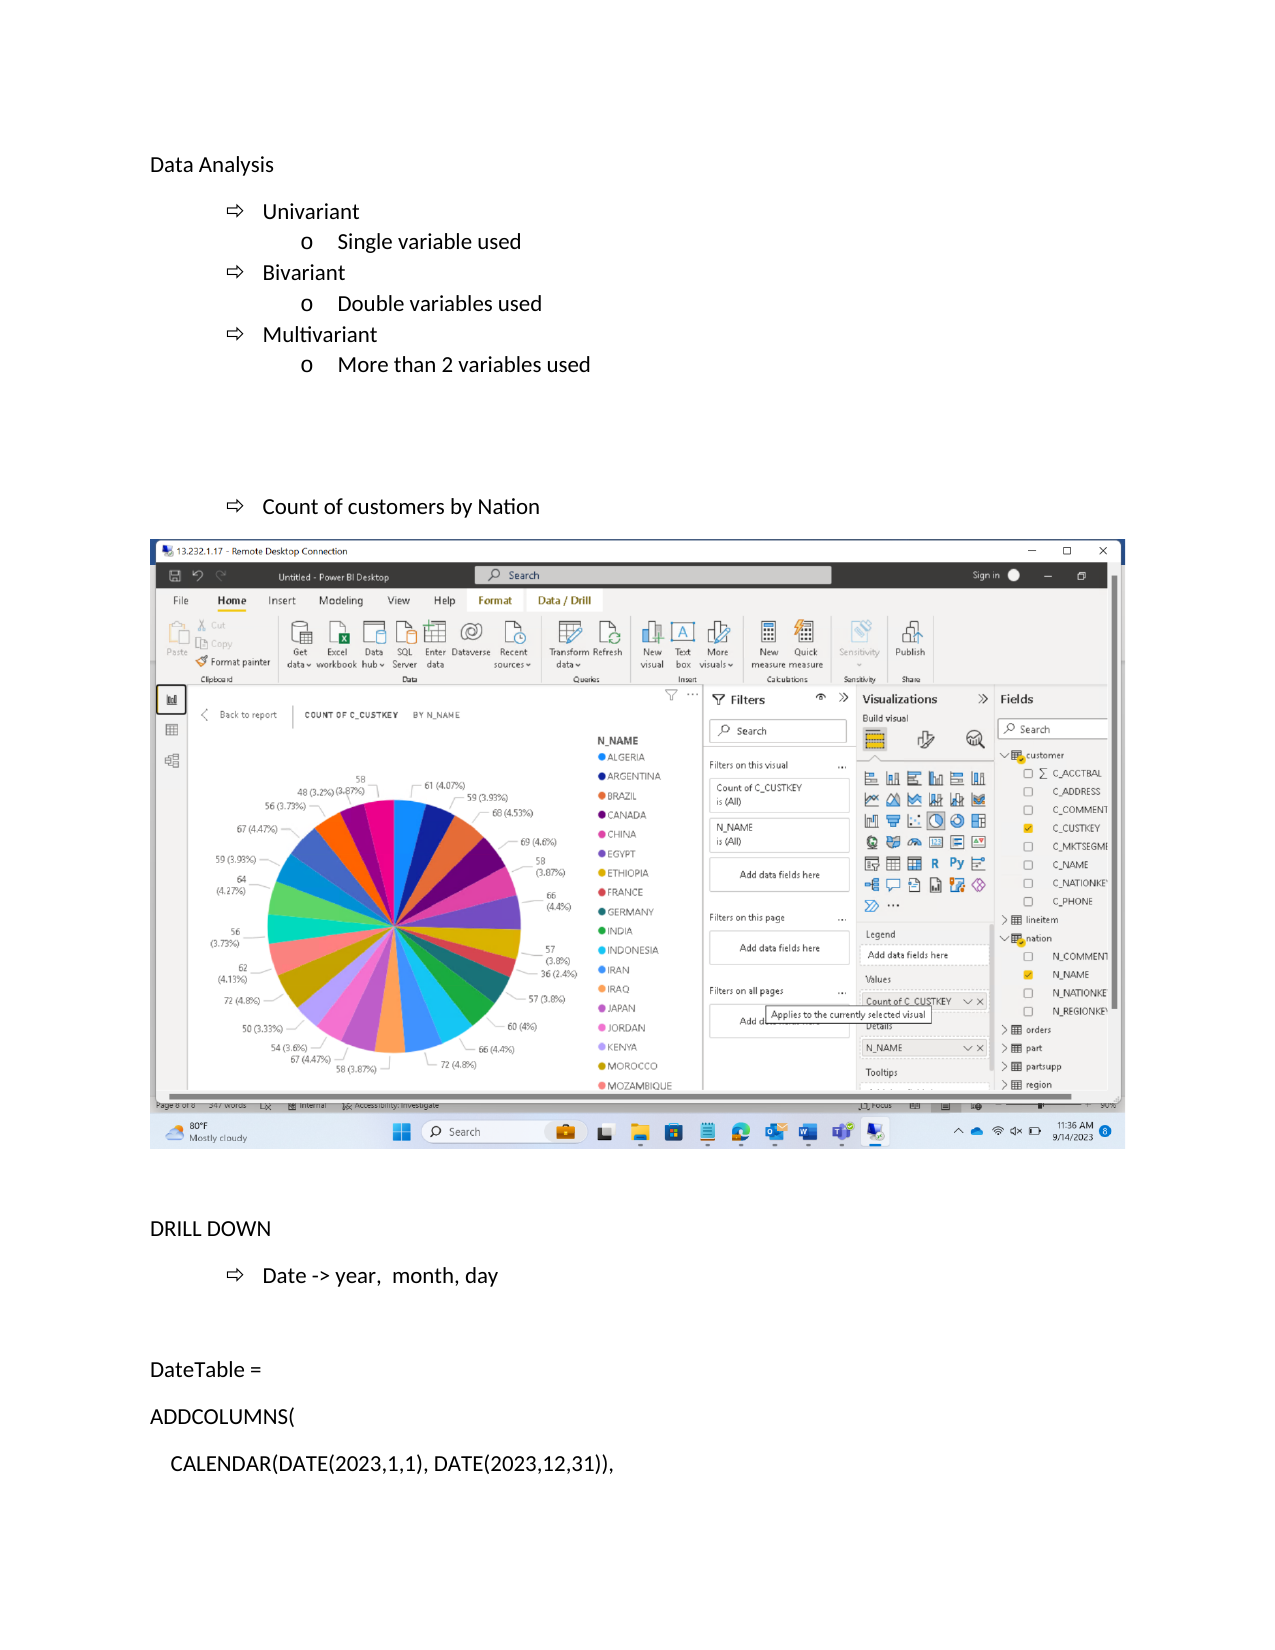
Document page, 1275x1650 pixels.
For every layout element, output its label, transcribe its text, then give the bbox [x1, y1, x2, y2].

text Data Analysis [150, 150, 1125, 178]
list Univariant [225, 197, 1125, 225]
text ADDCOLUMNS( [150, 1402, 1125, 1430]
list Bivariant [225, 258, 1125, 287]
list Single variable used [300, 227, 1125, 256]
picture [150, 539, 1125, 1149]
list Count of customers by Nation [225, 492, 1125, 520]
list Double variables used [300, 289, 1125, 318]
list Multivariant [225, 320, 1125, 348]
text DRILL DOWN [150, 1214, 1125, 1242]
list Date -> year, month, day [225, 1261, 1125, 1289]
list More than 2 variables used [300, 350, 1125, 379]
text CALENDAR(DATE(2023,1,1), DATE(2023,12,31)), [150, 1449, 1125, 1477]
text DateTable = [150, 1355, 1125, 1383]
